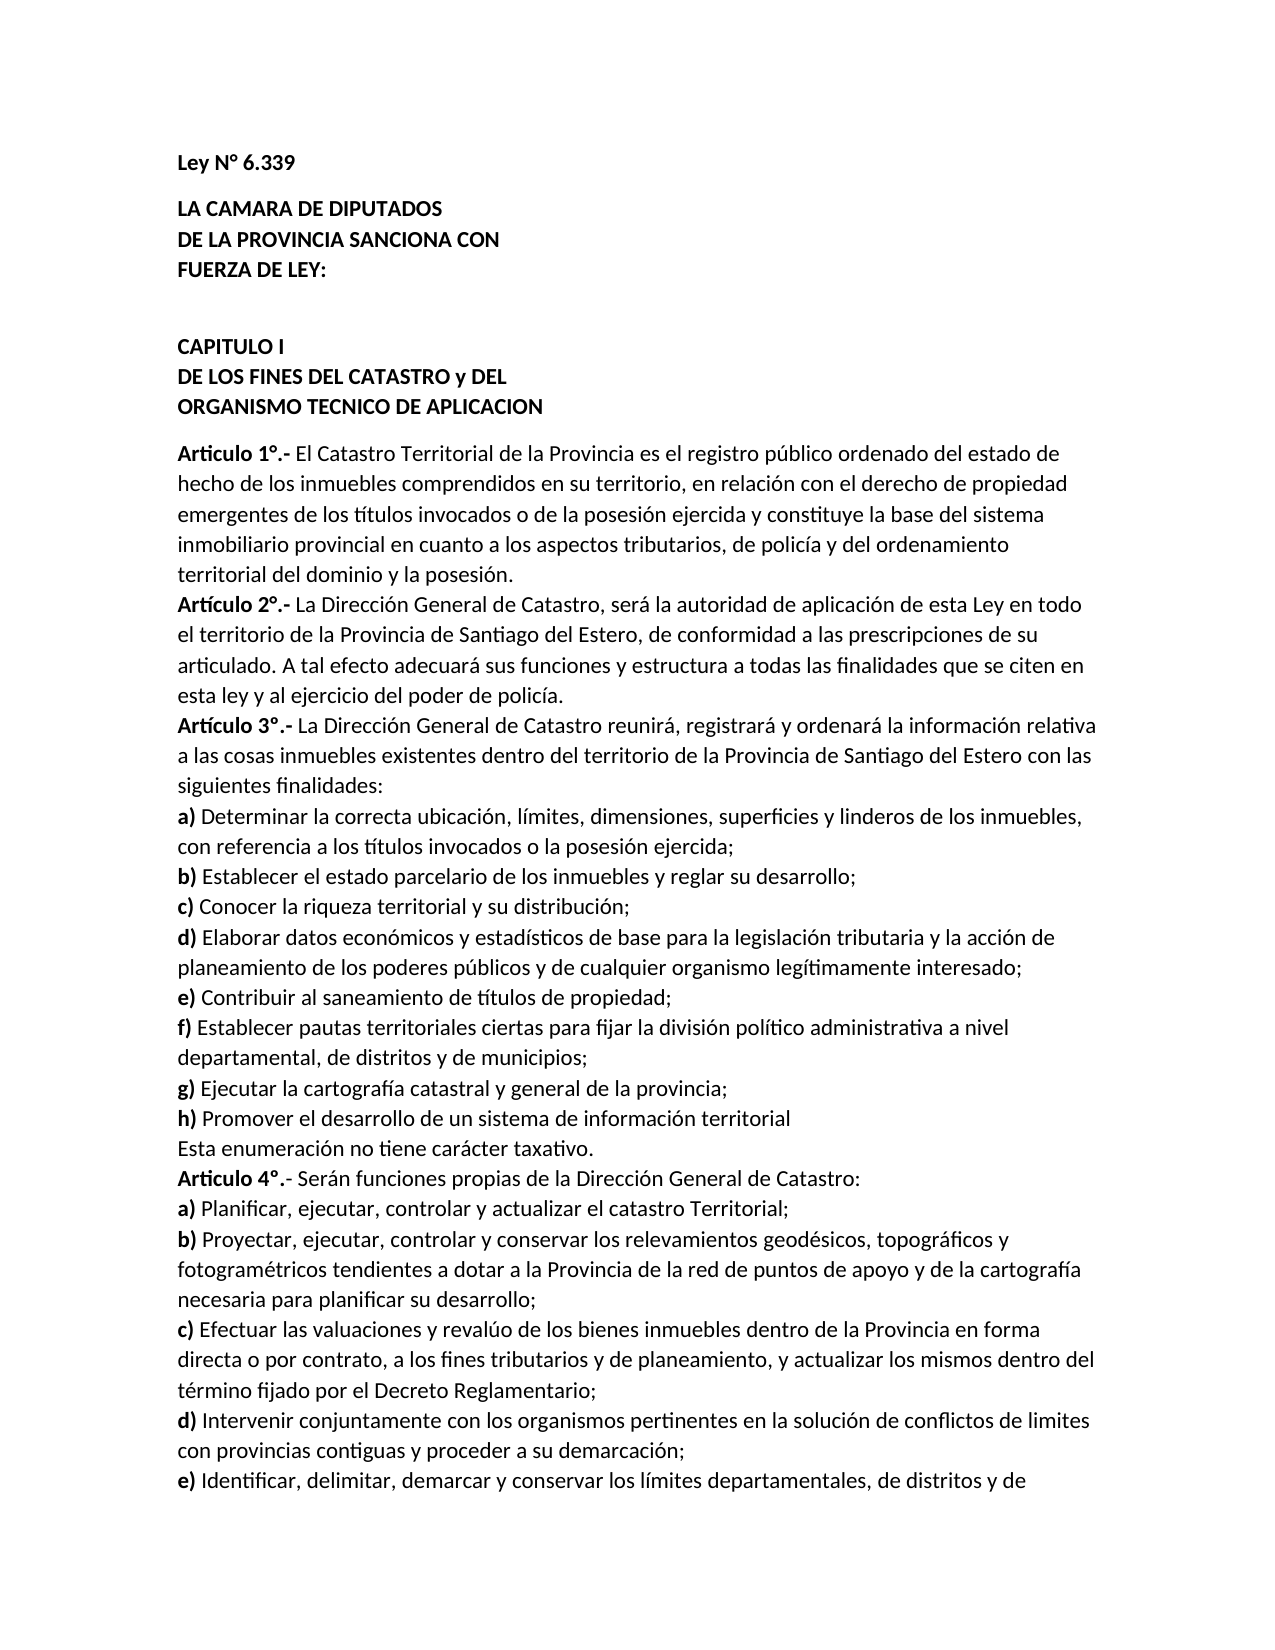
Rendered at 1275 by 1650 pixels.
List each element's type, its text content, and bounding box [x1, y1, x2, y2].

text CAPITULO I DE LOS FINES DEL CATASTRO y DEL ORGANISMO TECNICO DE APLICACION [177, 302, 1098, 420]
text LA CAMARA DE DIPUTADOS DE LA PROVINCIA SANCIONA CON FUERZA DE LEY: [177, 194, 1098, 283]
text Ley N° 6.339 [177, 148, 1098, 176]
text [177, 439, 1098, 1494]
